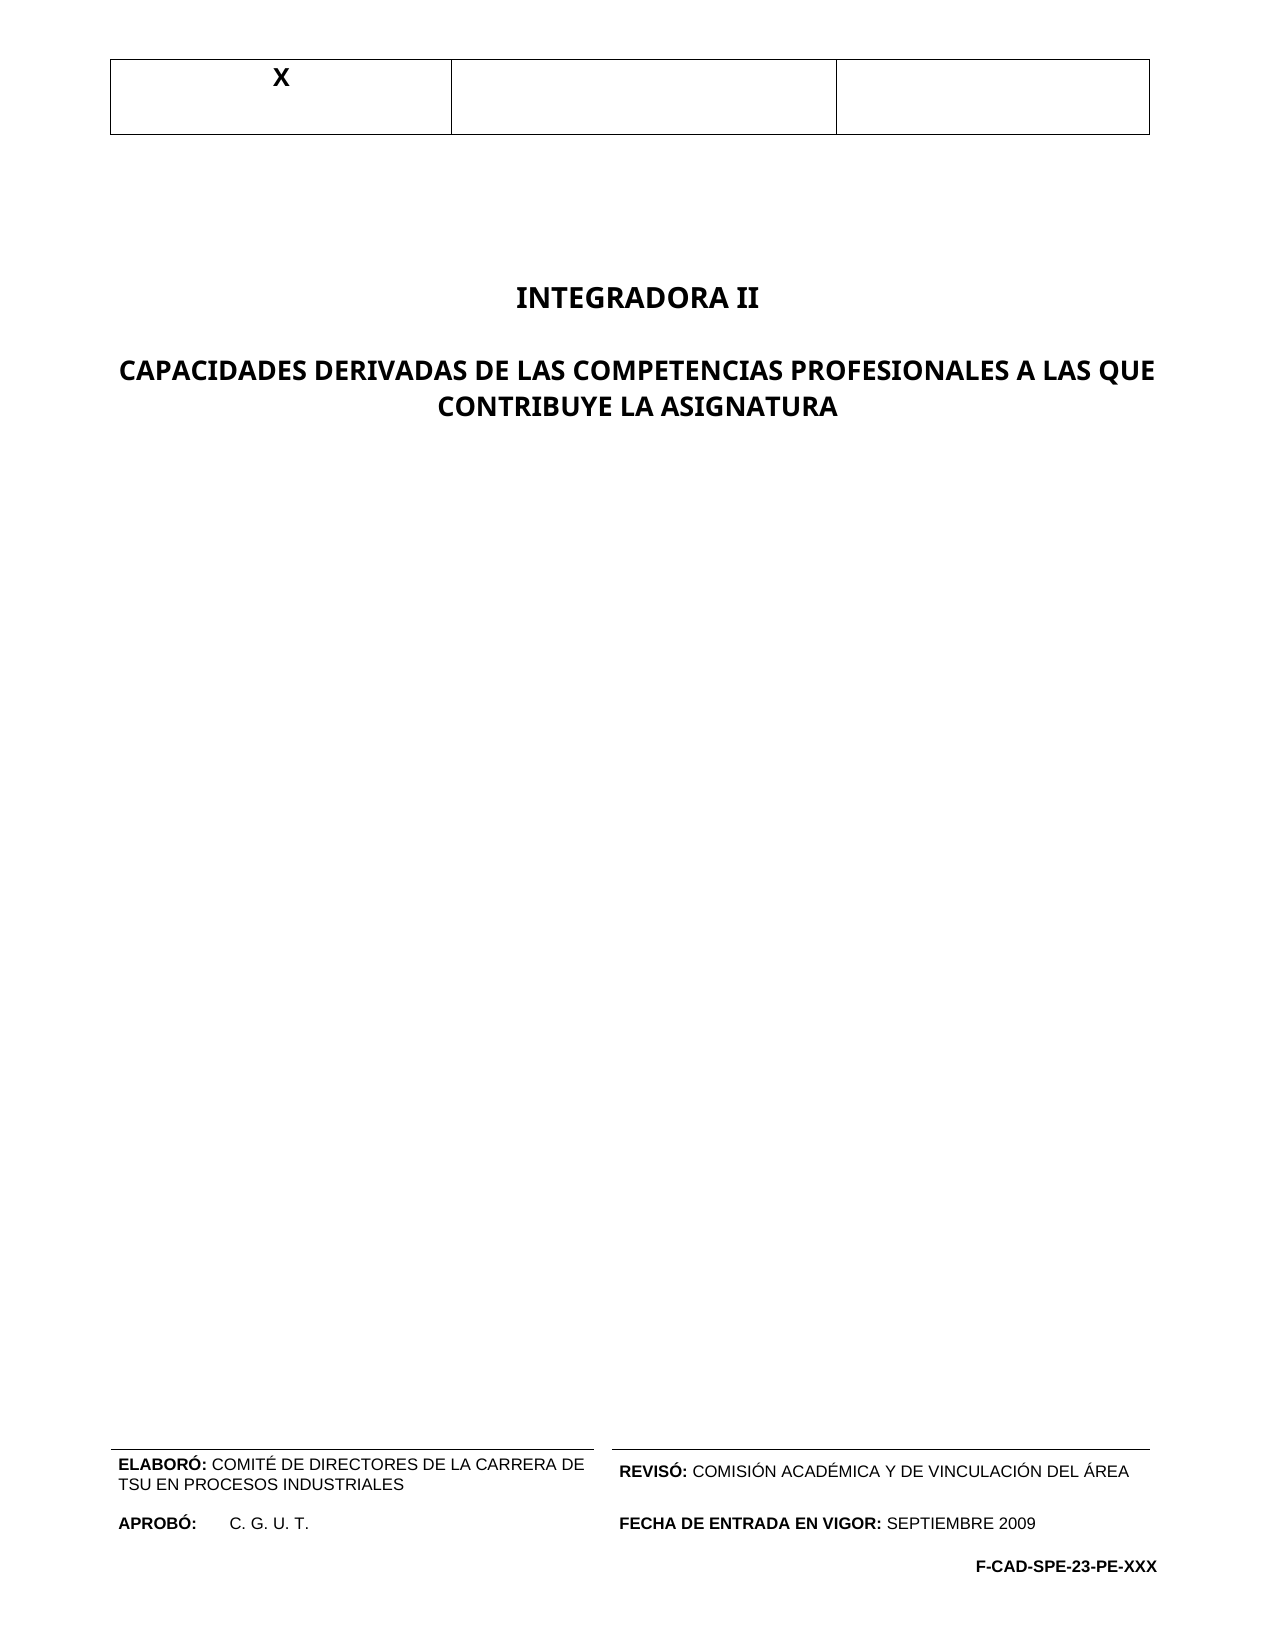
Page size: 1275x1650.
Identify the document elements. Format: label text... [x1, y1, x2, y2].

table_cell [837, 60, 1149, 134]
text INTEGRADORA II [118, 277, 1157, 317]
table_cell X [111, 60, 451, 134]
table_cell [452, 60, 836, 134]
text CAPACIDADES DERIVADAS DE LAS COMPETENCIAS PROFESIONALES A LAS QUE CONTRIBUYE LA ASIGNATURA [118, 351, 1157, 425]
